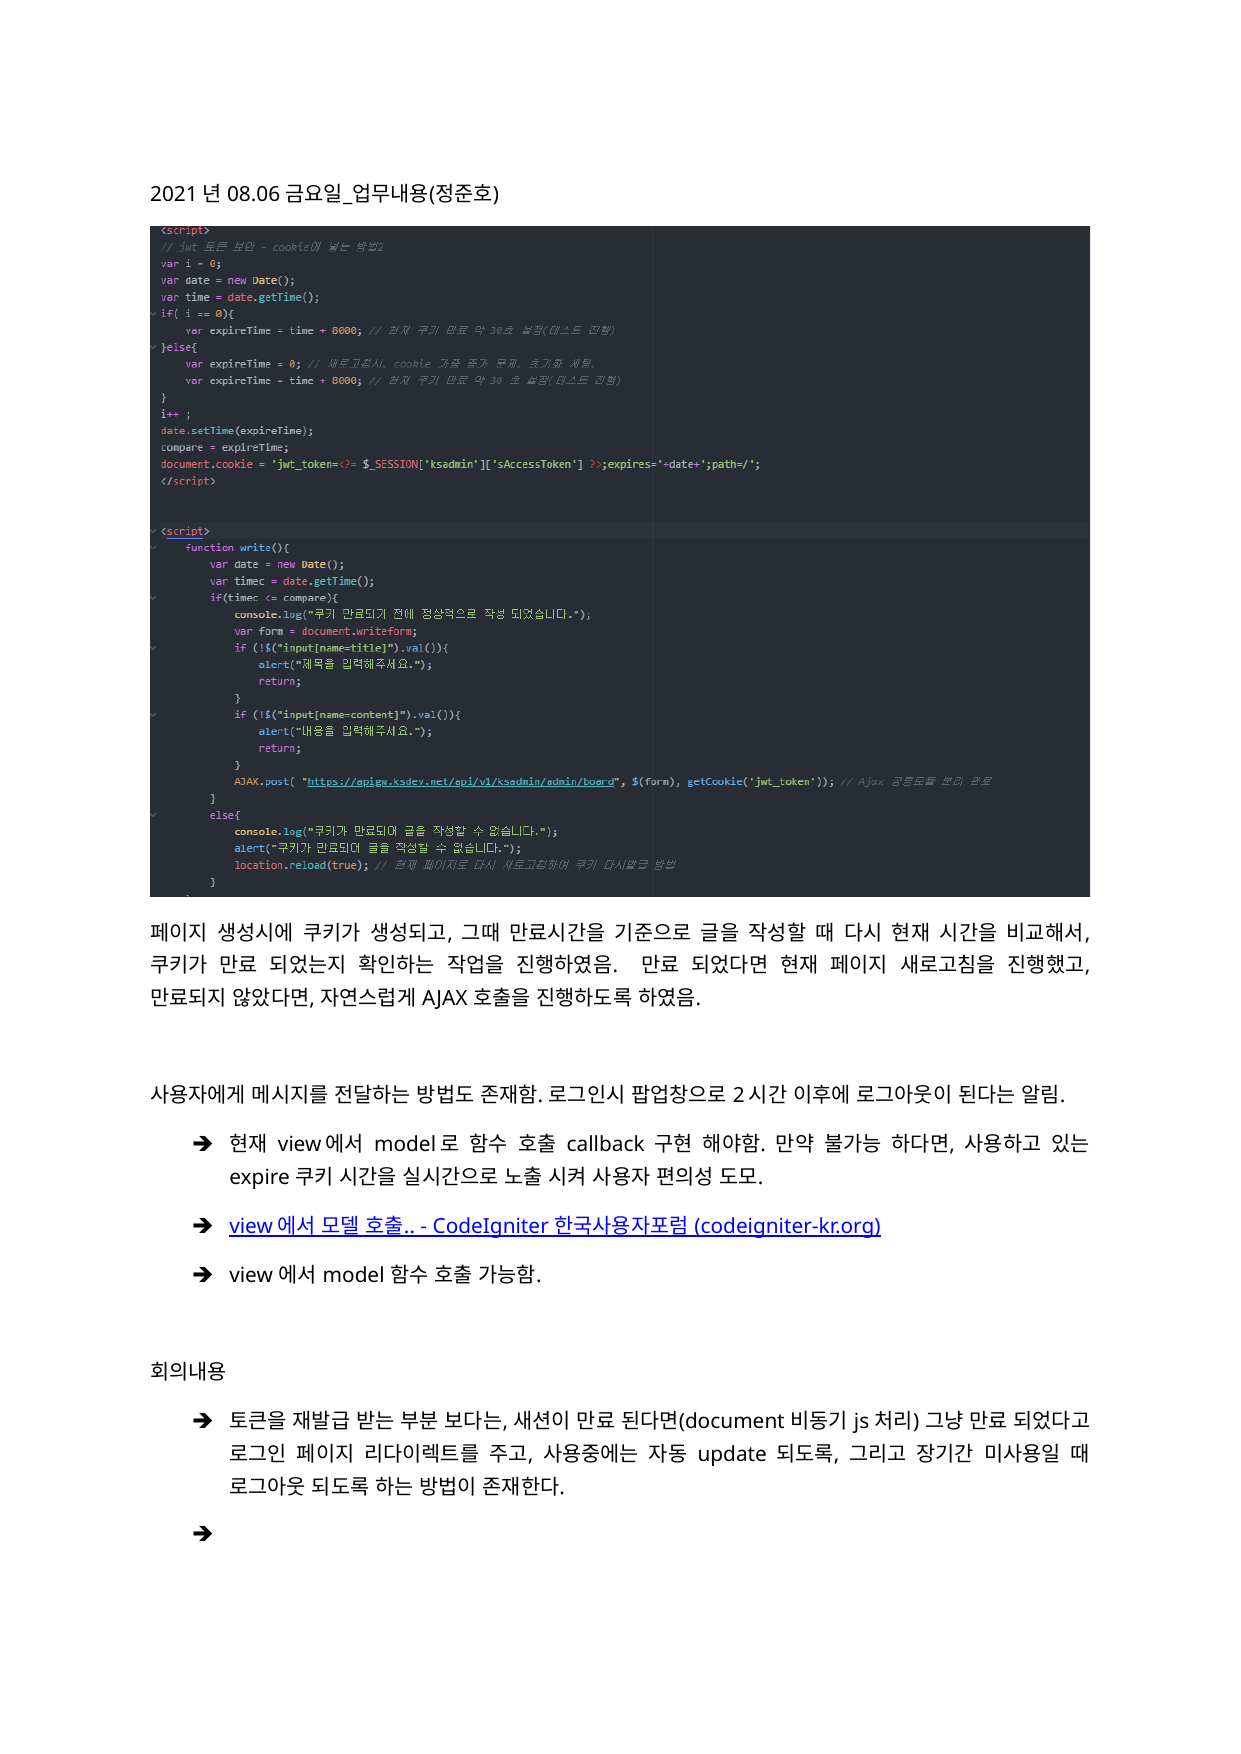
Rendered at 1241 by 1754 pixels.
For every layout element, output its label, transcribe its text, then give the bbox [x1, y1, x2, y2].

list 토큰을 재발급 받는 부분 보다는, 새션이 만료 된다면(document 비동기 js 처리) 그냥 만료 되었다고 로그인 페이지 리다이렉트를 주고, 사용중에는 자동 update 되도록, 그리고 장기간 미사용일 때 로그아웃 되도록 하는 방법이 존재한다. [192, 1404, 1090, 1500]
list view에서 모델 호출.. - CodeIgniter 한국사용자포럼 (codeigniter-kr.org) [192, 1209, 1090, 1239]
text 2021년 08.06 금요일_업무내용(정준호) [150, 177, 1090, 207]
picture [150, 226, 1091, 897]
text 사용자에게 메시지를 전달하는 방법도 존재함. 로그인시 팝업창으로 2시간 이후에 로그아웃이 된다는 알림. [150, 1078, 1090, 1108]
text 페이지 생성시에 쿠키가 생성되고, 그때 만료시간을 기준으로 글을 작성할 때 다시 현재 시간을 비교해서, 쿠키가 만료 되었는지 확인하는 작업을 진행하였음. 만료 되었다면 현재 페이지 새로고침을 진행했고, 만료되지 않았다면, 자연스럽게 AJAX 호출을 진행하도록 하였음. [150, 916, 1090, 1011]
list 현재 view에서 model로 함수 호출 callback 구현 해야함. 만약 불가능 하다면, 사용하고 있는 expire 쿠키 시간을 실시간으로 노출 시켜 사용자 편의성 도모. [192, 1127, 1090, 1190]
text 회의내용 [150, 1355, 1090, 1386]
list view 에서 model 함수 호출 가능함. [192, 1259, 1090, 1289]
